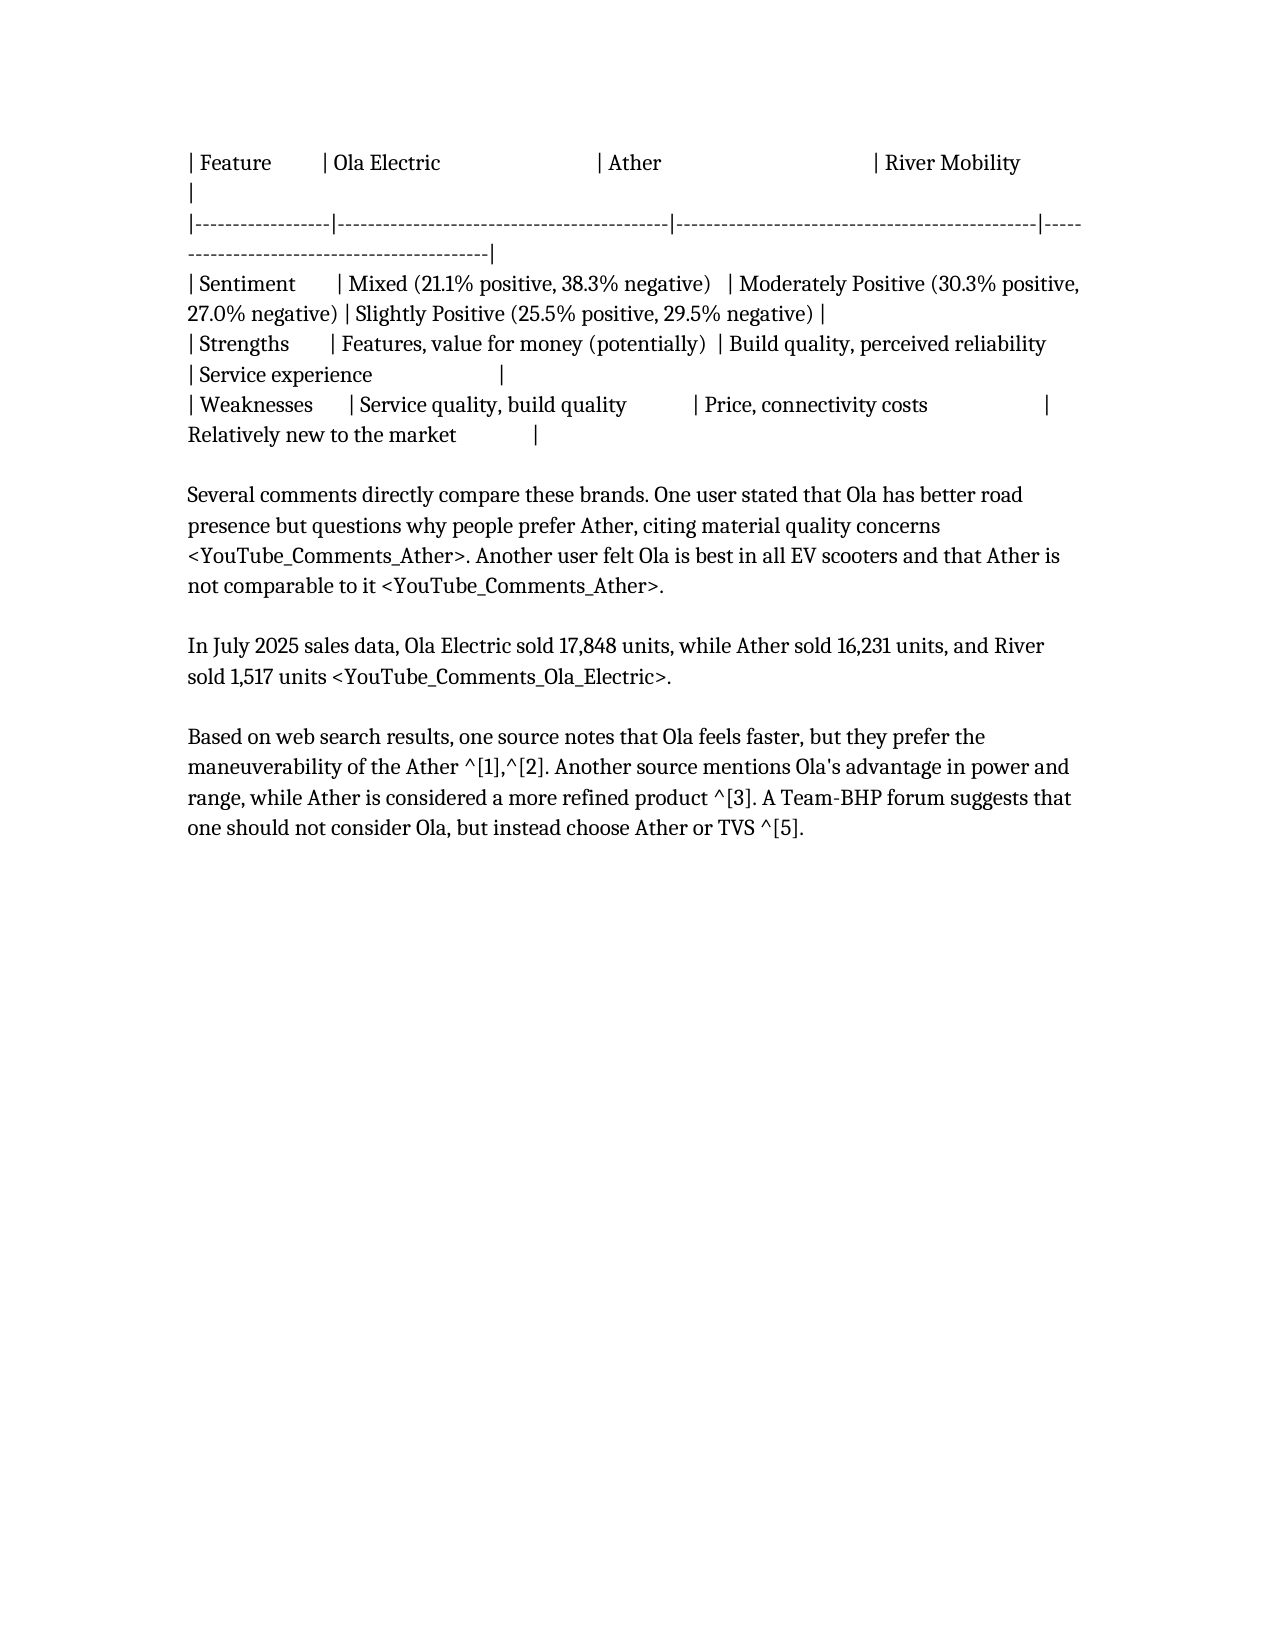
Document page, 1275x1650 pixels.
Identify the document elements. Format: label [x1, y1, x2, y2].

text [187, 150, 1087, 871]
